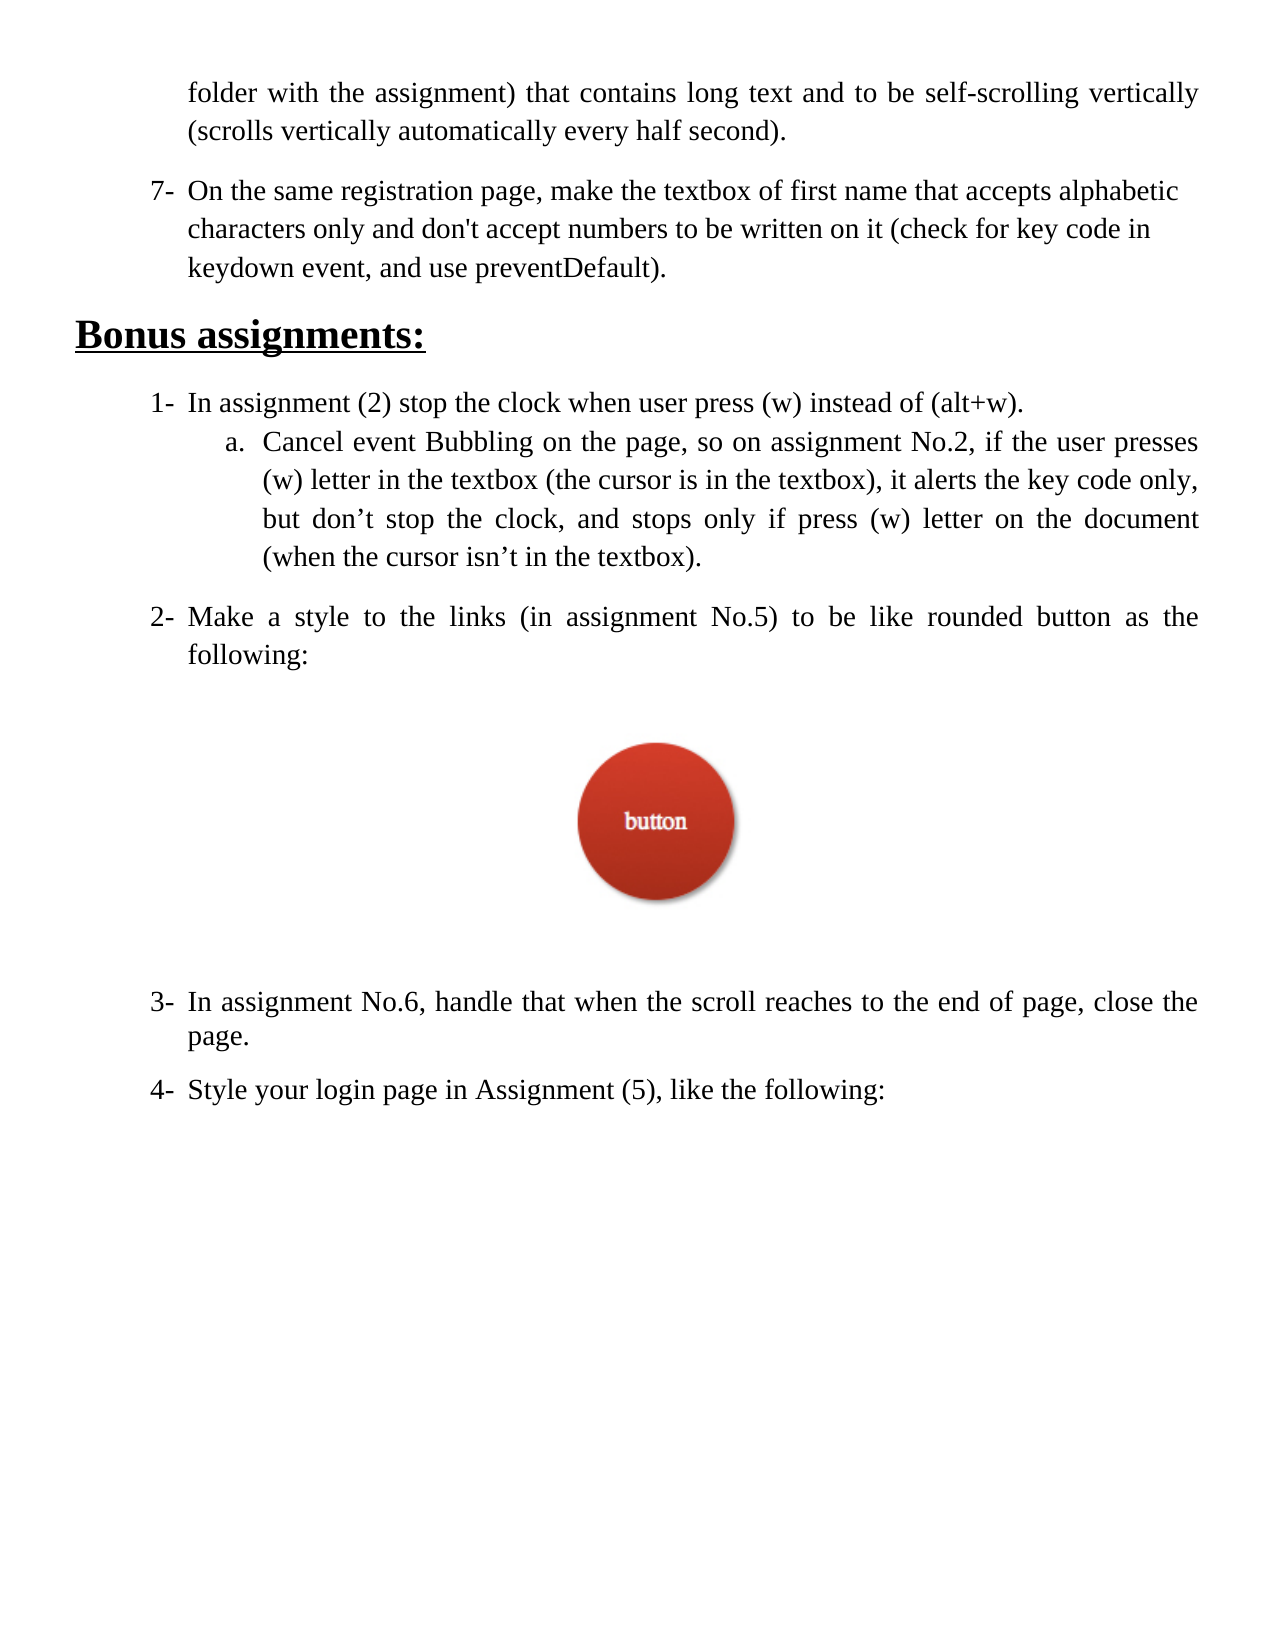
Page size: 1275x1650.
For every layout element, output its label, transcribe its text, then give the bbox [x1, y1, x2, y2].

list On the same registration page, make the textbox of first name that accepts alphabetic characters only and don't accept numbers to be written on it (check for key code in keydown event, and use preventDefault). [150, 173, 1200, 283]
list In assignment (2) stop the clock when user press (w) instead of (alt+w). [150, 385, 1200, 419]
list Cancel event Bubbling on the page, so on assignment No.2, if the user presses (w) letter in the textbox (the cursor is in the textbox), it alerts the key code only, but don’t stop the clock, and stops only if press (w) letter on the document (when the cursor isn’t in the textbox). [225, 424, 1200, 573]
list Style your login page in Assignment (5), like the following: [150, 1072, 1200, 1106]
list In assignment No.6, handle that when the scroll reaches to the end of page, close the page. [150, 984, 1200, 1051]
picture [262, 696, 1060, 960]
list Make a style to the links (in assignment No.5) to be like rounded button as the following: [150, 599, 1200, 671]
text Bonus assignments: [75, 309, 1200, 357]
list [150, 75, 1200, 147]
